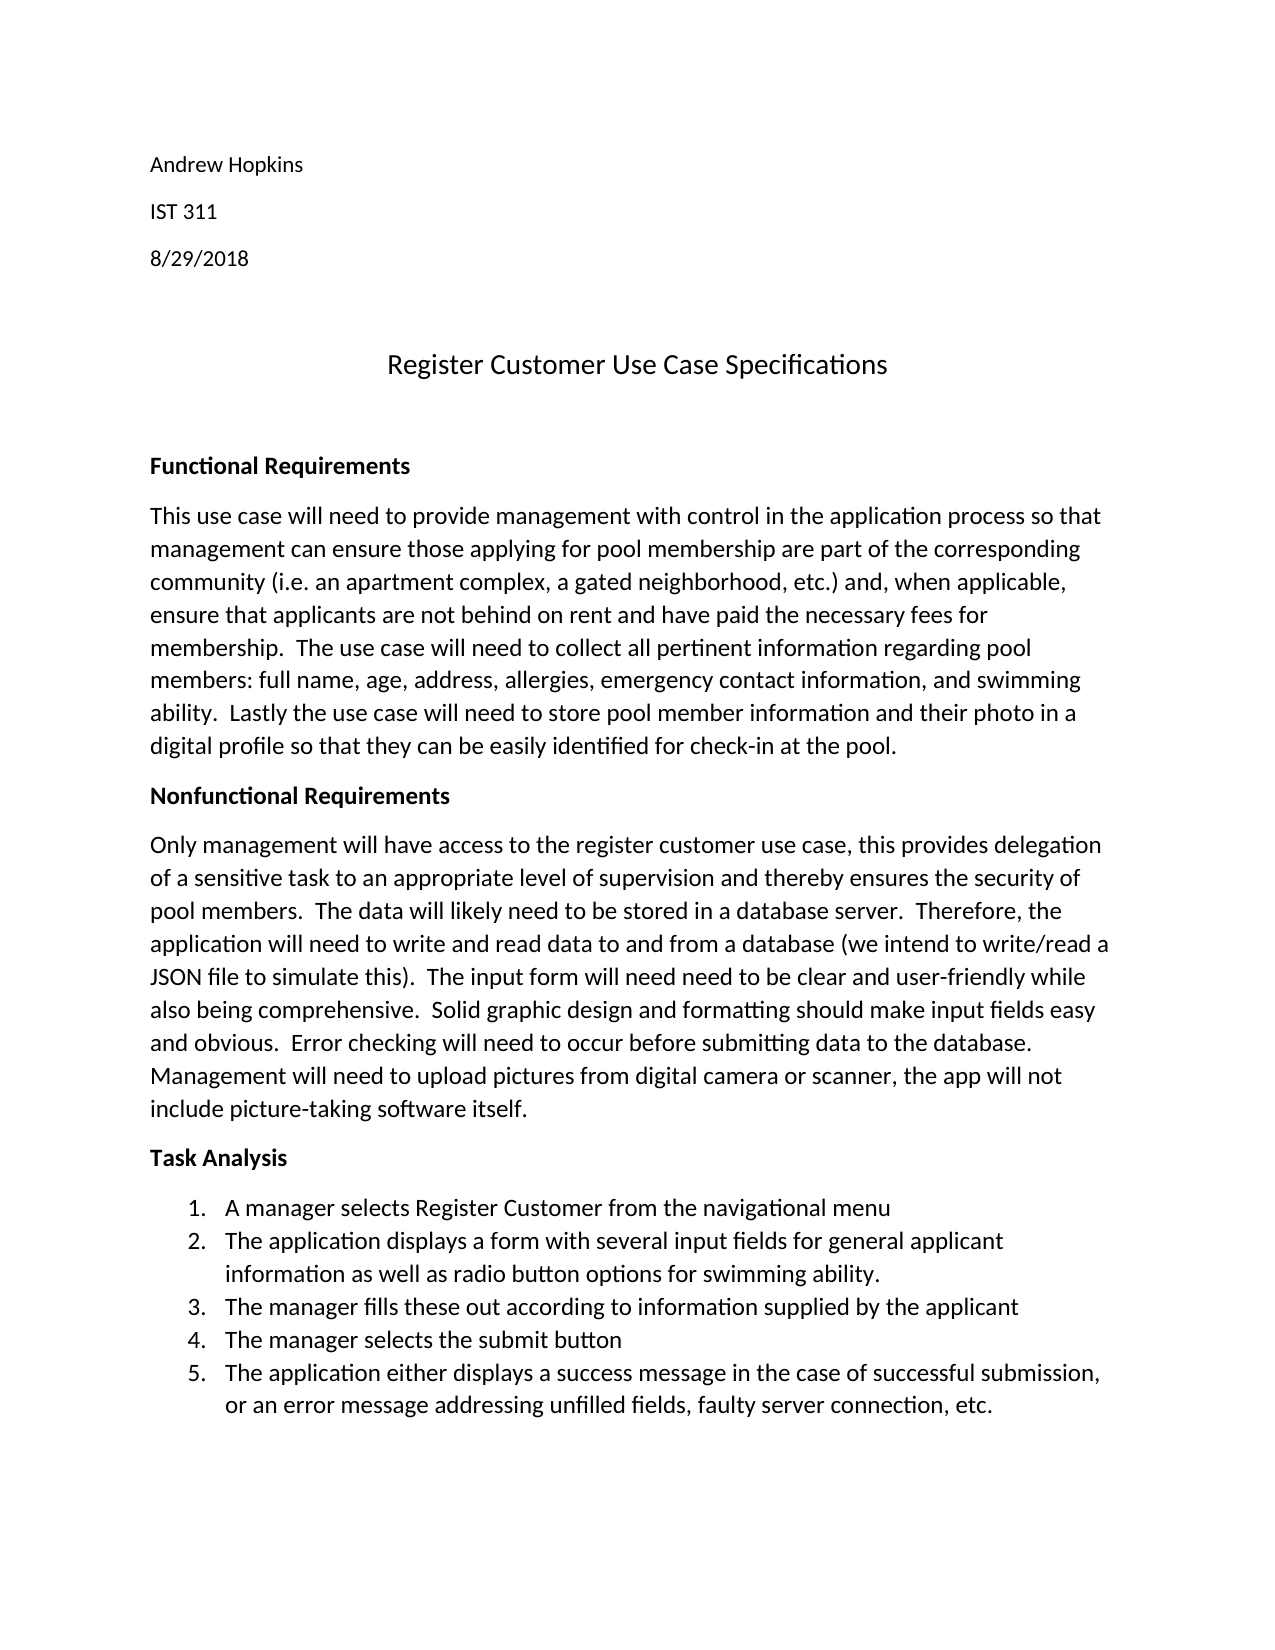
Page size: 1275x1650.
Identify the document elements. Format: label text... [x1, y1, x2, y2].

text Andrew Hopkins [150, 150, 1125, 178]
text Nonfunctional Requirements [150, 780, 1125, 811]
text Register Customer Use Case Specifications [150, 346, 1125, 381]
list The application either displays a success message in the case of successful submission, or an error message addressing unfilled fields, faulty server connection, etc. [187, 1357, 1125, 1420]
list The manager selects the submit button [187, 1324, 1125, 1354]
text IST 311 [150, 197, 1125, 225]
list A manager selects Register Customer from the navigational menu [187, 1192, 1125, 1223]
list The manager fills these out according to information supplied by the applicant [187, 1291, 1125, 1321]
text Task Analysis [150, 1142, 1125, 1173]
text 8/29/2018 [150, 244, 1125, 272]
text Functional Requirements [150, 450, 1125, 481]
text Only management will have access to the register customer use case, this provides delegation of a sensitive task to an appropriate level of supervision and thereby ensures the security of pool members. The data will likely need to be stored in a database server. Therefore, the application will need to write and read data to and from a database (we intend to write/read a JSON file to simulate this). The input form will need need to be clear and user-friendly while also being comprehensive. Solid graphic design and formatting should make input fields easy and obvious. Error checking will need to occur before submitting data to the database. Management will need to upload pictures from digital camera or scanner, the app will not include picture-taking software itself. [150, 829, 1125, 1123]
list The application displays a form with several input fields for general applicant information as well as radio button options for swimming ability. [187, 1225, 1125, 1288]
text This use case will need to provide management with control in the application process so that management can ensure those applying for pool membership are part of the corresponding community (i.e. an apartment complex, a gated neighborhood, etc.) and, when applicable, ensure that applicants are not behind on rent and have paid the necessary fees for membership. The use case will need to collect all pertinent information regarding pool members: full name, age, address, allergies, emergency contact information, and swimming ability. Lastly the use case will need to store pool member information and their photo in a digital profile so that they can be easily identified for check-in at the pool. [150, 500, 1125, 761]
